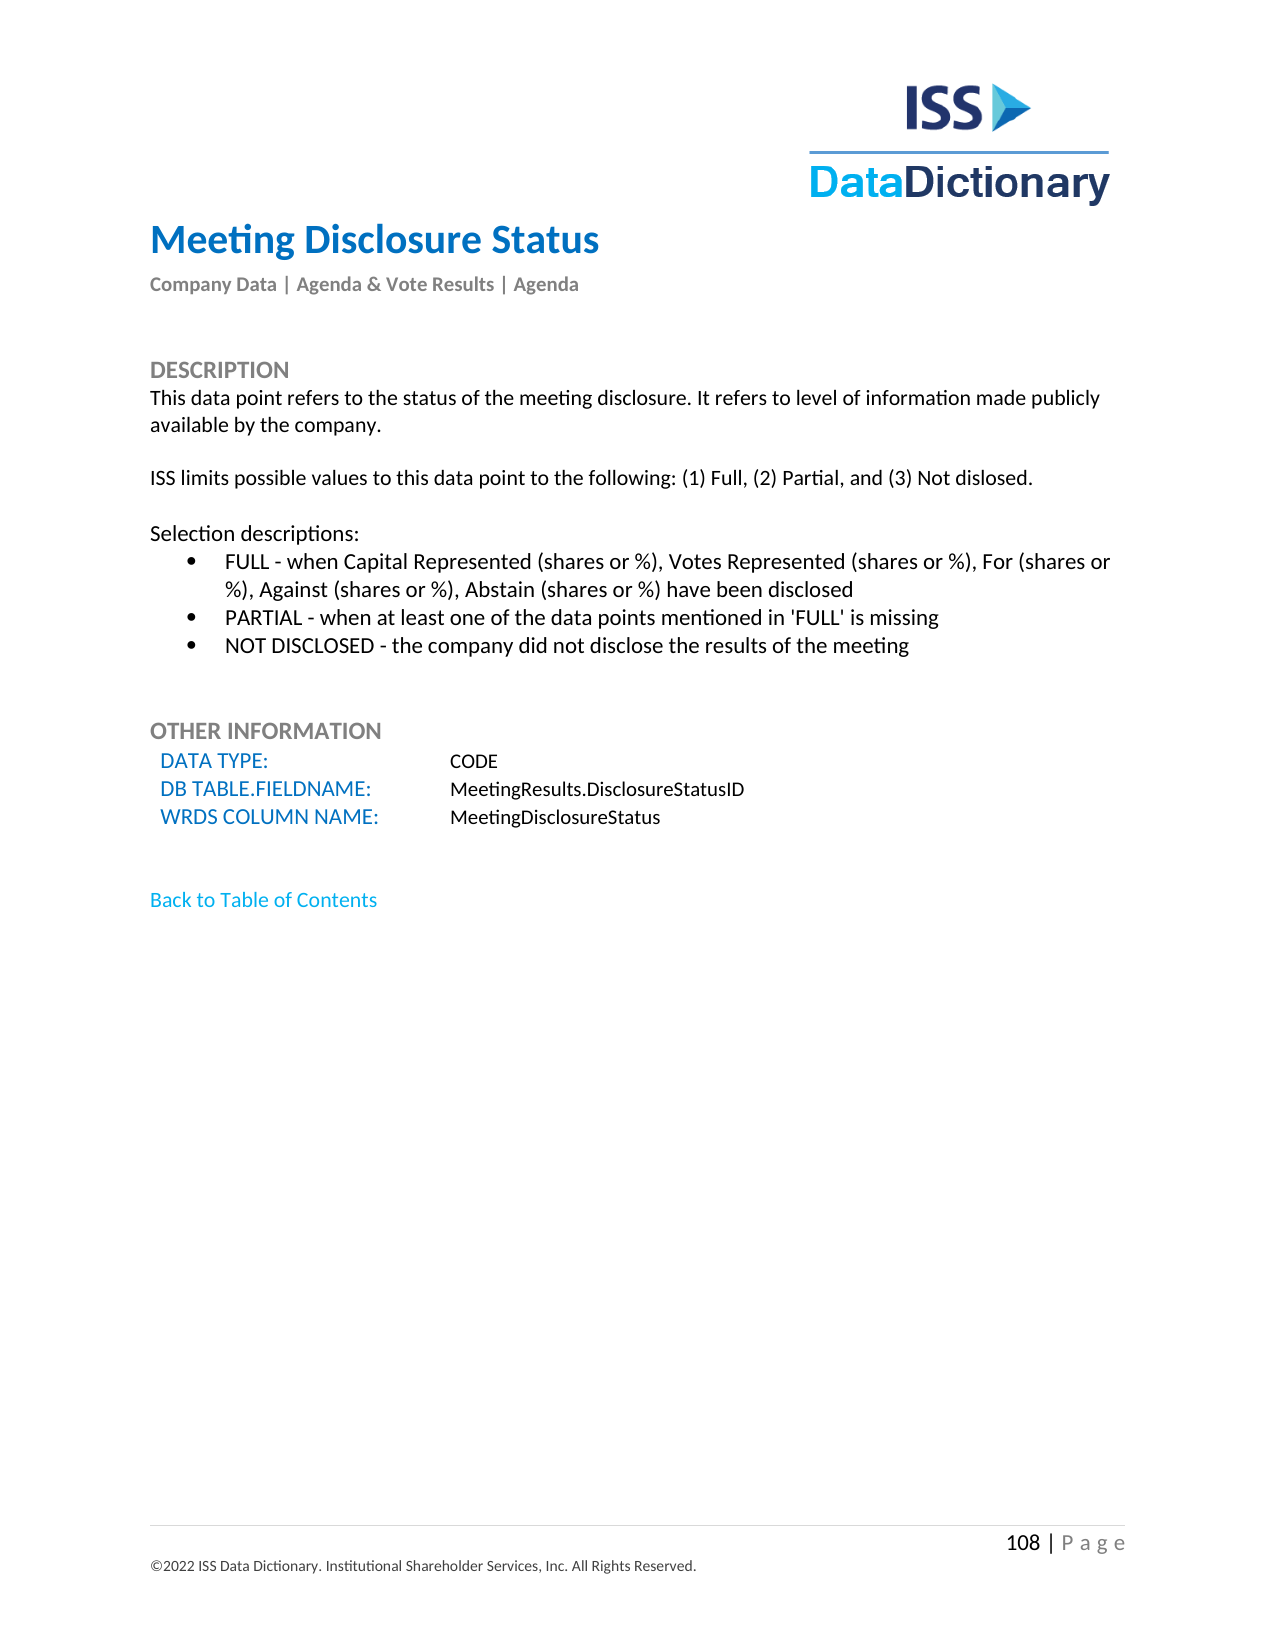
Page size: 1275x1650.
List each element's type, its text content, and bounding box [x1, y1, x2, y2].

text Selection descriptions: [150, 519, 1125, 547]
list PARTIAL - when at least one of the data points mentioned in 'FULL' is missing [187, 603, 1125, 631]
list NOT DISCLOSED - the company did not disclose the results of the meeting [187, 631, 1125, 659]
text Company Data | Agenda & Vote Results | Agenda [150, 271, 1125, 329]
text DB TABLE.FIELDNAME: MeetingResults.DisclosureStatusID [150, 774, 1125, 802]
text ISS limits possible values to this data point to the following: (1) Full, (2) Partial, and (3) Not dislosed. [150, 464, 1125, 491]
text This data point refers to the status of the meeting disclosure. It refers to level of information made publicly available by the company. [150, 384, 1125, 438]
text OTHER INFORMATION [150, 715, 1125, 746]
list FULL - when Capital Represented (shares or %), Votes Represented (shares or %), For (shares or %), Against (shares or %), Abstain (shares or %) have been disclosed [187, 547, 1125, 603]
subtitle Meeting Disclosure Status [150, 213, 1125, 264]
picture [795, 75, 1125, 213]
text DATA TYPE: CODE [150, 746, 1125, 774]
text DESCRIPTION [150, 354, 1125, 384]
text Back to Table of Contents [150, 886, 1125, 912]
text WRDS COLUMN NAME: MeetingDisclosureStatus [150, 802, 1125, 858]
